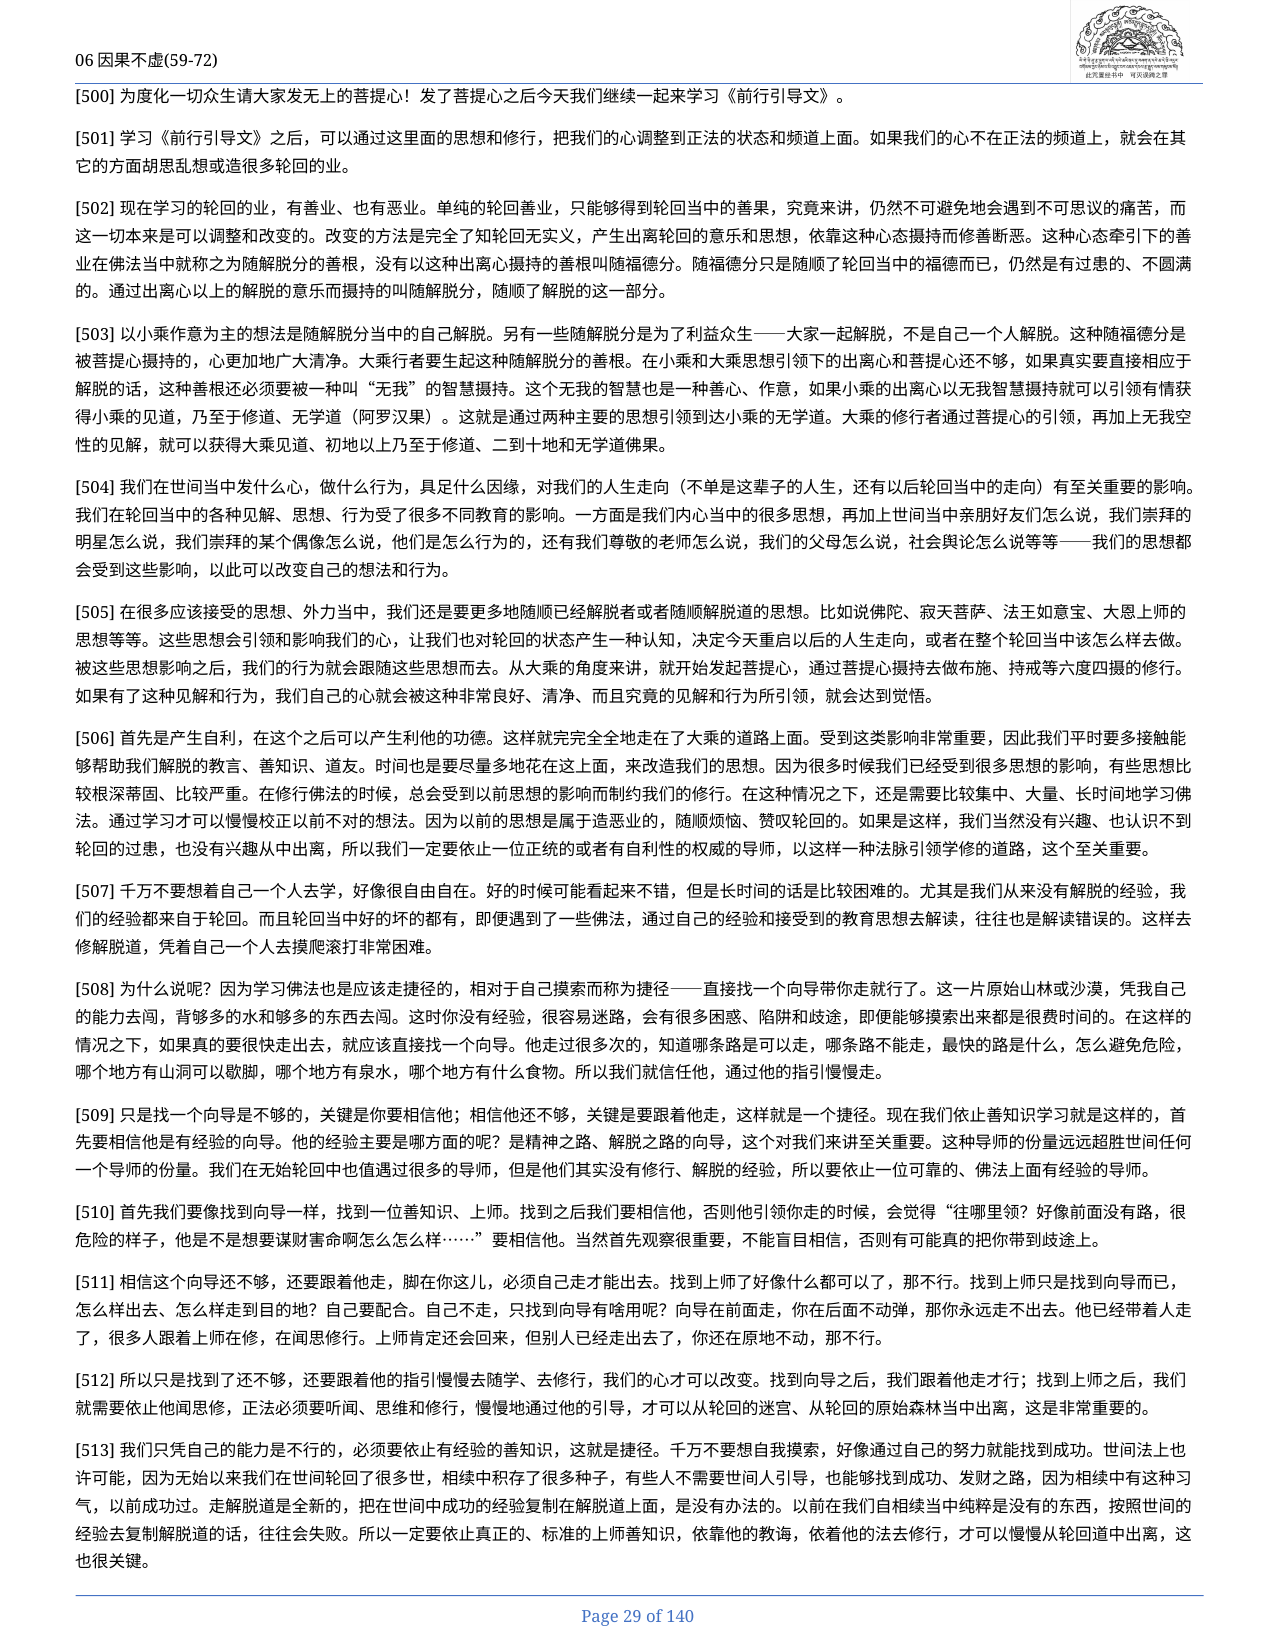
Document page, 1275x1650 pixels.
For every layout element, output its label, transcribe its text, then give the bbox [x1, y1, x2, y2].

text [508] 为什么说呢？因为学习佛法也是应该走捷径的，相对于自己摸索而称为捷径——直接找一个向导带你走就行了。这一片原始山林或沙漠，凭我自己的能力去闯，背够多的水和够多的东西去闯。这时你没有经验，很容易迷路，会有很多困惑、陷阱和歧途，即便能够摸索出来都是很费时间的。在这样的情况之下，如果真的要很快走出去，就应该直接找一个向导。他走过很多次的，知道哪条路是可以走，哪条路不能走，最快的路是什么，怎么避免危险，哪个地方有山洞可以歇脚，哪个地方有泉水，哪个地方有什么食物。所以我们就信任他，通过他的指引慢慢走。 [75, 976, 1200, 1083]
text [501] 学习《前行引导文》之后，可以通过这里面的思想和修行，把我们的心调整到正法的状态和频道上面。如果我们的心不在正法的频道上，就会在其它的方面胡思乱想或造很多轮回的业。 [75, 125, 1200, 177]
text [507] 千万不要想着自己一个人去学，好像很自由自在。好的时候可能看起来不错，但是长时间的话是比较困难的。尤其是我们从来没有解脱的经验，我们的经验都来自于轮回。而且轮回当中好的坏的都有，即便遇到了一些佛法，通过自己的经验和接受到的教育思想去解读，往往也是解读错误的。这样去修解脱道，凭着自己一个人去摸爬滚打非常困难。 [75, 878, 1200, 958]
text [511] 相信这个向导还不够，还要跟着他走，脚在你这儿，必须自己走才能出去。找到上师了好像什么都可以了，那不行。找到上师只是找到向导而已，怎么样出去、怎么样走到目的地？自己要配合。自己不走，只找到向导有啥用呢？向导在前面走，你在后面不动弹，那你永远走不出去。他已经带着人走了，很多人跟着上师在修，在闻思修行。上师肯定还会回来，但别人已经走出去了，你还在原地不动，那不行。 [75, 1269, 1200, 1349]
picture [1070, 0, 1190, 83]
text [505] 在很多应该接受的思想、外力当中，我们还是要更多地随顺已经解脱者或者随顺解脱道的思想。比如说佛陀、寂天菩萨、法王如意宝、大恩上师的思想等等。这些思想会引领和影响我们的心，让我们也对轮回的状态产生一种认知，决定今天重启以后的人生走向，或者在整个轮回当中该怎么样去做。被这些思想影响之后，我们的行为就会跟随这些思想而去。从大乘的角度来讲，就开始发起菩提心，通过菩提心摄持去做布施、持戒等六度四摄的修行。如果有了这种见解和行为，我们自己的心就会被这种非常良好、清净、而且究竟的见解和行为所引领，就会达到觉悟。 [75, 599, 1200, 707]
text [504] 我们在世间当中发什么心，做什么行为，具足什么因缘，对我们的人生走向（不单是这辈子的人生，还有以后轮回当中的走向）有至关重要的影响。我们在轮回当中的各种见解、思想、行为受了很多不同教育的影响。一方面是我们内心当中的很多思想，再加上世间当中亲朋好友们怎么说，我们崇拜的明星怎么说，我们崇拜的某个偶像怎么说，他们是怎么行为的，还有我们尊敬的老师怎么说，我们的父母怎么说，社会舆论怎么说等等——我们的思想都会受到这些影响，以此可以改变自己的想法和行为。 [75, 474, 1200, 581]
text [502] 现在学习的轮回的业，有善业、也有恶业。单纯的轮回善业，只能够得到轮回当中的善果，究竟来讲，仍然不可避免地会遇到不可思议的痛苦，而这一切本来是可以调整和改变的。改变的方法是完全了知轮回无实义，产生出离轮回的意乐和思想，依靠这种心态摄持而修善断恶。这种心态牵引下的善业在佛法当中就称之为随解脱分的善根，没有以这种出离心摄持的善根叫随福德分。随福德分只是随顺了轮回当中的福德而已，仍然是有过患的、不圆满的。通过出离心以上的解脱的意乐而摄持的叫随解脱分，随顺了解脱的这一部分。 [75, 195, 1200, 303]
text [509] 只是找一个向导是不够的，关键是你要相信他；相信他还不够，关键是要跟着他走，这样就是一个捷径。现在我们依止善知识学习就是这样的，首先要相信他是有经验的向导。他的经验主要是哪方面的呢？是精神之路、解脱之路的向导，这个对我们来讲至关重要。这种导师的份量远远超胜世间任何一个导师的份量。我们在无始轮回中也值遇过很多的导师，但是他们其实没有修行、解脱的经验，所以要依止一位可靠的、佛法上面有经验的导师。 [75, 1102, 1200, 1181]
text [503] 以小乘作意为主的想法是随解脱分当中的自己解脱。另有一些随解脱分是为了利益众生——大家一起解脱，不是自己一个人解脱。这种随福德分是被菩提心摄持的，心更加地广大清净。大乘行者要生起这种随解脱分的善根。在小乘和大乘思想引领下的出离心和菩提心还不够，如果真实要直接相应于解脱的话，这种善根还必须要被一种叫“无我”的智慧摄持。这个无我的智慧也是一种善心、作意，如果小乘的出离心以无我智慧摄持就可以引领有情获得小乘的见道，乃至于修道、无学道（阿罗汉果）。这就是通过两种主要的思想引领到达小乘的无学道。大乘的修行者通过菩提心的引领，再加上无我空性的见解，就可以获得大乘见道、初地以上乃至于修道、二到十地和无学道佛果。 [75, 321, 1200, 456]
text [512] 所以只是找到了还不够，还要跟着他的指引慢慢去随学、去修行，我们的心才可以改变。找到向导之后，我们跟着他走才行；找到上师之后，我们就需要依止他闻思修，正法必须要听闻、思维和修行，慢慢地通过他的引导，才可以从轮回的迷宫、从轮回的原始森林当中出离，这是非常重要的。 [75, 1367, 1200, 1419]
text [513] 我们只凭自己的能力是不行的，必须要依止有经验的善知识，这就是捷径。千万不要想自我摸索，好像通过自己的努力就能找到成功。世间法上也许可能，因为无始以来我们在世间轮回了很多世，相续中积存了很多种子，有些人不需要世间人引导，也能够找到成功、发财之路，因为相续中有这种习气，以前成功过。走解脱道是全新的，把在世间中成功的经验复制在解脱道上面，是没有办法的。以前在我们自相续当中纯粹是没有的东西，按照世间的经验去复制解脱道的话，往往会失败。所以一定要依止真正的、标准的上师善知识，依靠他的教诲，依着他的法去修行，才可以慢慢从轮回道中出离，这也很关键。 [75, 1437, 1200, 1572]
text [506] 首先是产生自利，在这个之后可以产生利他的功德。这样就完完全全地走在了大乘的道路上面。受到这类影响非常重要，因此我们平时要多接触能够帮助我们解脱的教言、善知识、道友。时间也是要尽量多地花在这上面，来改造我们的思想。因为很多时候我们已经受到很多思想的影响，有些思想比较根深蒂固、比较严重。在修行佛法的时候，总会受到以前思想的影响而制约我们的修行。在这种情况之下，还是需要比较集中、大量、长时间地学习佛法。通过学习才可以慢慢校正以前不对的想法。因为以前的思想是属于造恶业的，随顺烦恼、赞叹轮回的。如果是这样，我们当然没有兴趣、也认识不到轮回的过患，也没有兴趣从中出离，所以我们一定要依止一位正统的或者有自利性的权威的导师，以这样一种法脉引领学修的道路，这个至关重要。 [75, 725, 1200, 860]
text [500] 为度化一切众生请大家发无上的菩提心！发了菩提心之后今天我们继续一起来学习《前行引导文》。 [75, 83, 1200, 107]
text [510] 首先我们要像找到向导一样，找到一位善知识、上师。找到之后我们要相信他，否则他引领你走的时候，会觉得“往哪里领？好像前面没有路，很危险的样子，他是不是想要谋财害命啊怎么怎么样……”要相信他。当然首先观察很重要，不能盲目相信，否则有可能真的把你带到歧途上。 [75, 1199, 1200, 1251]
